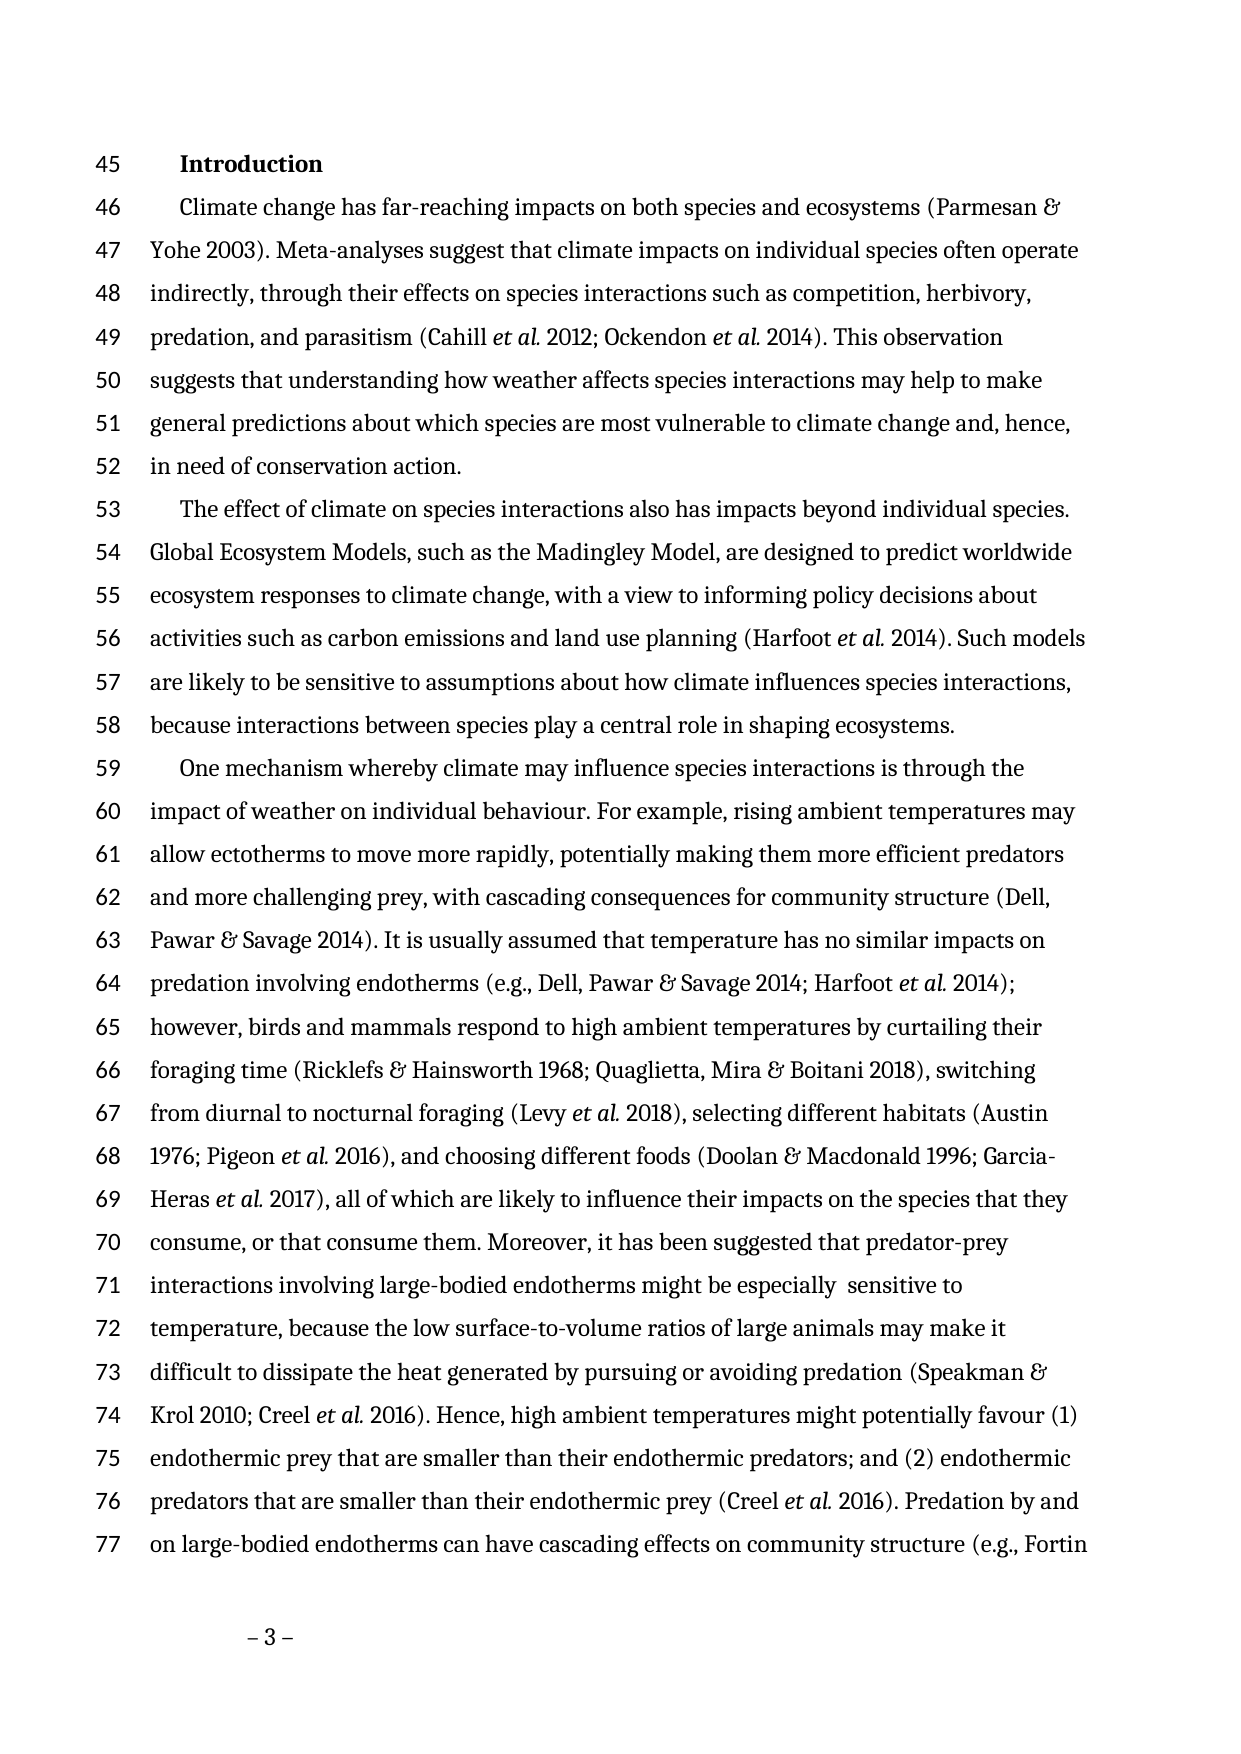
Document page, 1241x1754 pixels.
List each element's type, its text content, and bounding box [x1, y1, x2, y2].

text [150, 754, 1090, 1559]
text Climate change has far-reaching impacts on both species and ecosystems (Parmesan & Yohe 2003). Meta-analyses suggest that climate impacts on individual species often operate indirectly, through their effects on species interactions such as competition, herbivory, predation, and parasitism (Cahill et al. 2012; Ockendon et al. 2014). This observation suggests that understanding how weather affects species interactions may help to make general predictions about which species are most vulnerable to climate change and, hence, in need of conservation action. [150, 193, 1090, 481]
text The effect of climate on species interactions also has impacts beyond individual species. Global Ecosystem Models, such as the Madingley Model, are designed to predict worldwide ecosystem responses to climate change, with a view to informing policy decisions about activities such as carbon emissions and land use planning (Harfoot et al. 2014). Such models are likely to be sensitive to assumptions about how climate influences species interactions, because interactions between species play a central role in shaping ecosystems. [150, 495, 1090, 739]
text Introduction [150, 150, 1090, 179]
